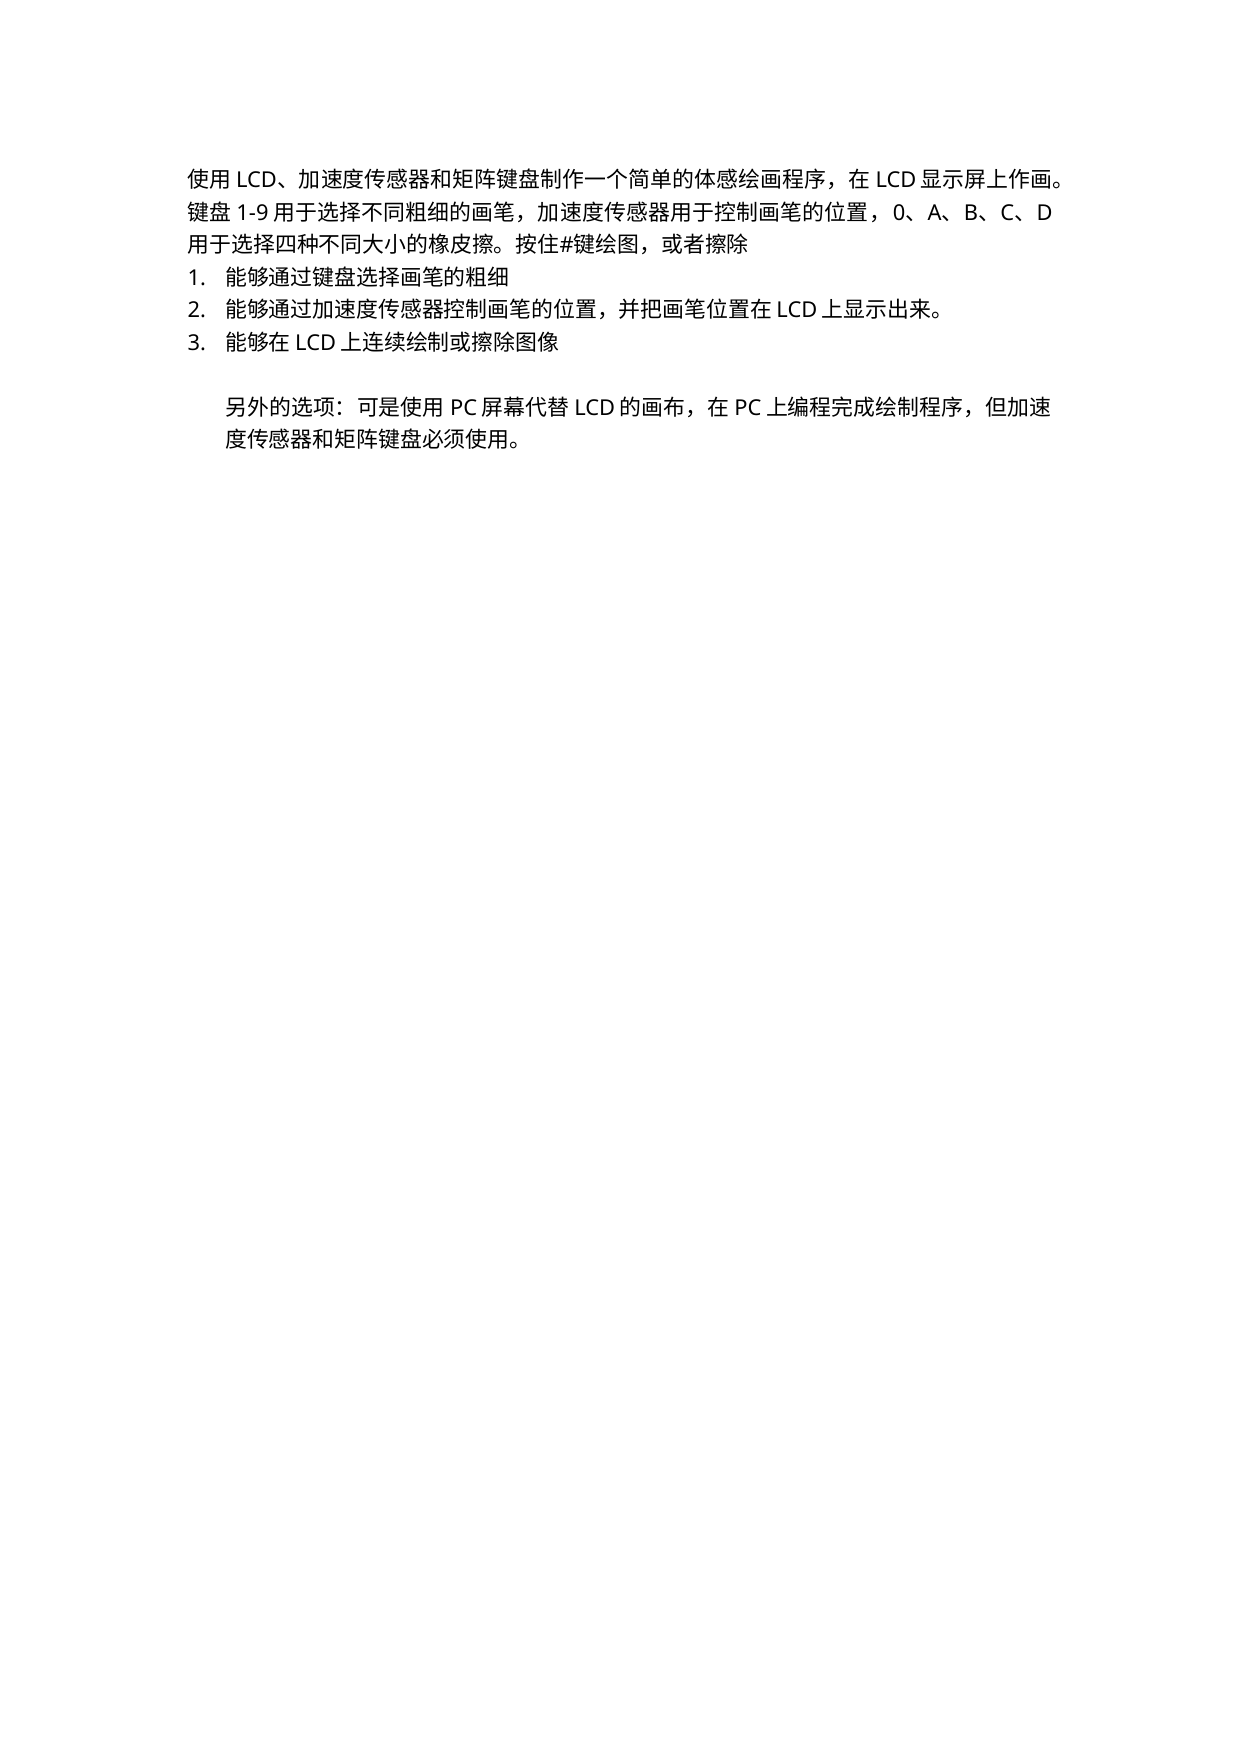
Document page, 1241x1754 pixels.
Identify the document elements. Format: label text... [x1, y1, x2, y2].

text 使用LCD、加速度传感器和矩阵键盘制作一个简单的体感绘画程序，在LCD显示屏上作画。键盘1-9用于选择不同粗细的画笔，加速度传感器用于控制画笔的位置，0、A、B、C、D用于选择四种不同大小的橡皮擦。按住#键绘图，或者擦除 [187, 162, 1053, 259]
list 能够在LCD上连续绘制或擦除图像 [187, 324, 1053, 357]
list 能够通过加速度传感器控制画笔的位置，并把画笔位置在LCD上显示出来。 [187, 292, 1053, 324]
list 另外的选项：可是使用PC屏幕代替LCD的画布，在PC上编程完成绘制程序，但加速度传感器和矩阵键盘必须使用。 [225, 389, 1053, 454]
list 能够通过键盘选择画笔的粗细 [187, 259, 1053, 292]
